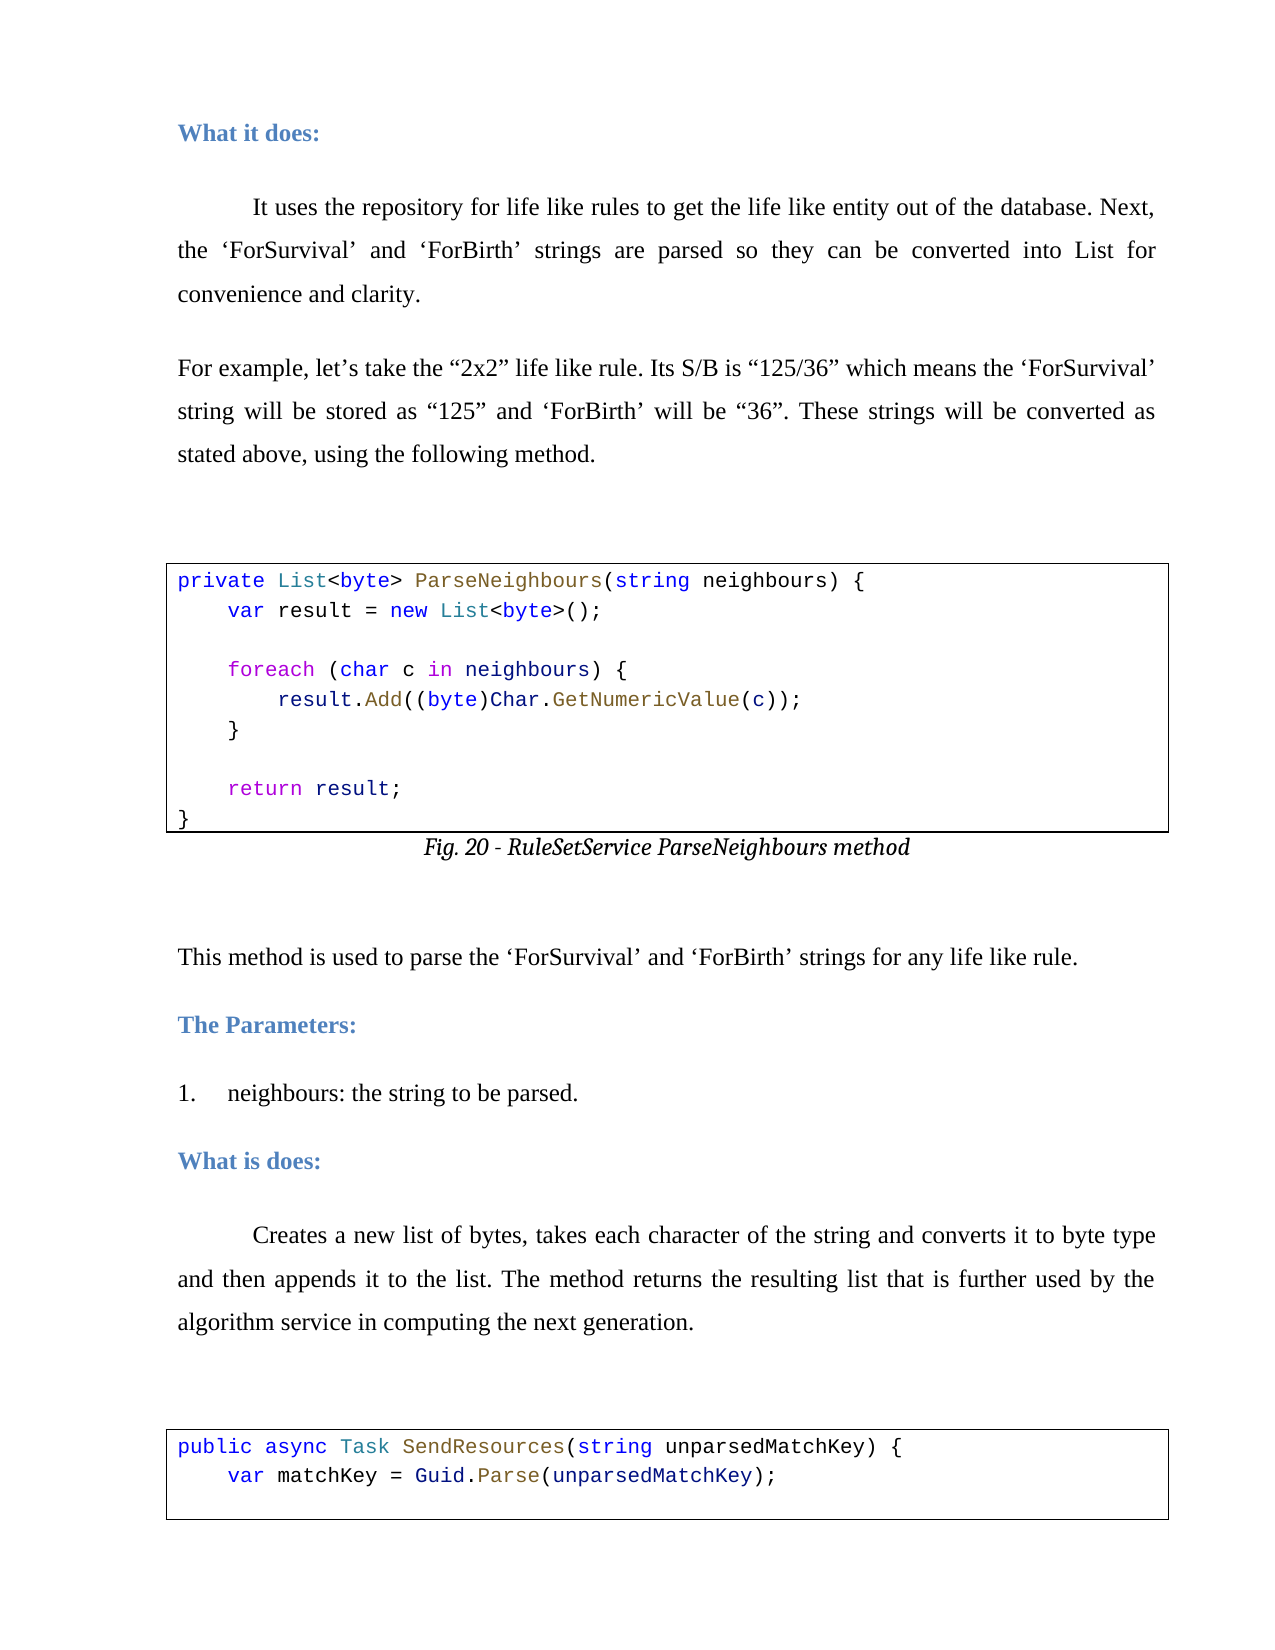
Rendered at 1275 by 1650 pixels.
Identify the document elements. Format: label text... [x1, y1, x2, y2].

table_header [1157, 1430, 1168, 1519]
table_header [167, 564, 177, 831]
subtitle The Parameters: [177, 1010, 1157, 1039]
subtitle What is does: [177, 1146, 1157, 1175]
subtitle What it does: [177, 118, 1157, 147]
text This method is used to parse the ‘ForSurvival’ and ‘ForBirth’ strings for any life like rule. [177, 942, 1157, 971]
text Creates a new list of bytes, takes each character of the string and converts it to byte type and then appends it to the list. The method returns the resulting list that is further used by the algorithm service in computing the next generation. [177, 1221, 1157, 1336]
text Fig. 20 - RuleSetService ParseNeighbours method [177, 833, 1157, 861]
text It uses the repository for life like rules to get the life like entity out of the database. Next, the ‘ForSurvival’ and ‘ForBirth’ strings are parsed so they can be converted into List for convenience and clarity. [177, 192, 1157, 307]
list neighbours: the string to be parsed. [177, 1078, 1157, 1107]
text For example, let’s take the “2x2” life like rule. Its S/B is “125/36” which means the ‘ForSurvival’ string will be stored as “125” and ‘ForBirth’ will be “36”. These strings will be converted as stated above, using the following method. [177, 353, 1157, 468]
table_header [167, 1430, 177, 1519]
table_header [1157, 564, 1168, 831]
